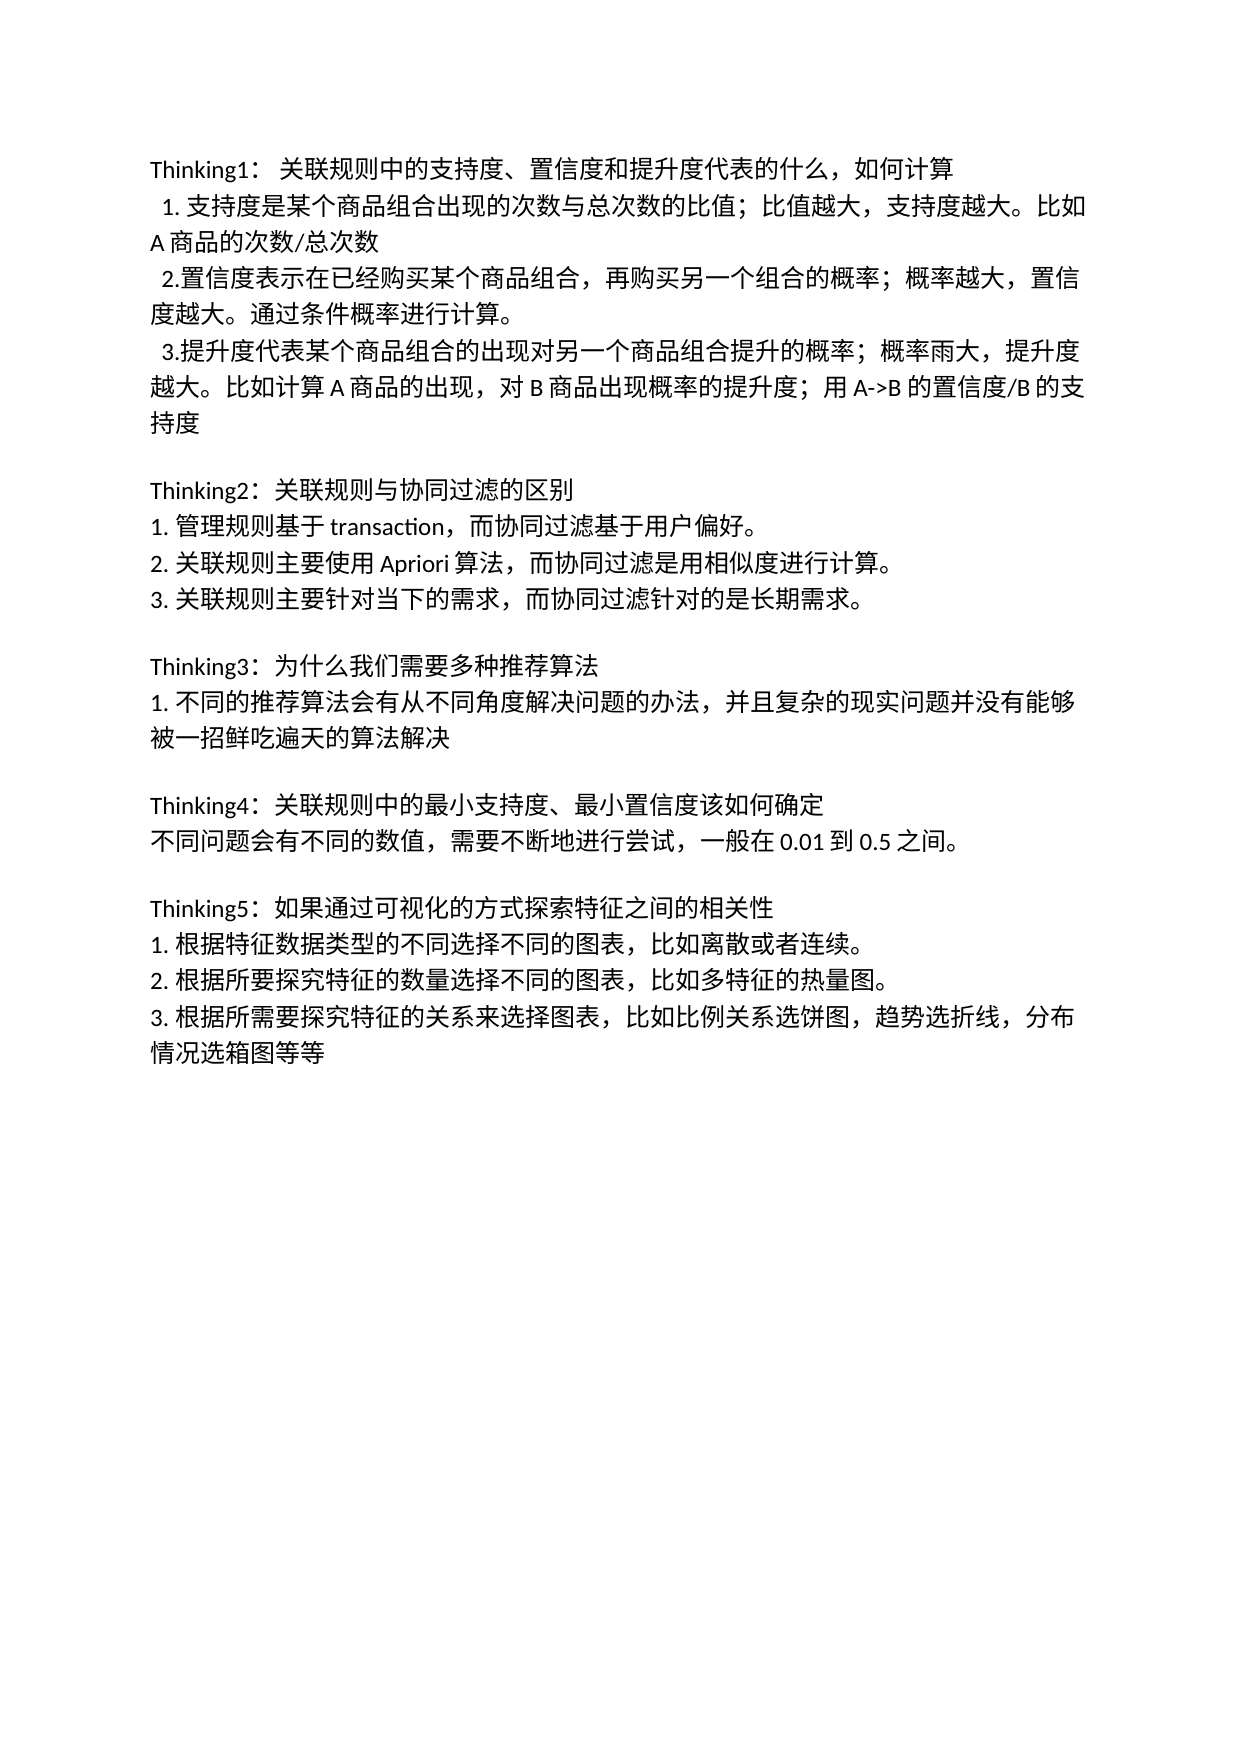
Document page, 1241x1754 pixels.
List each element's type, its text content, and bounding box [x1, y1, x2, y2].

text Thinking5：如果通过可视化的方式探索特征之间的相关性 [150, 888, 1090, 924]
text Thinking4：关联规则中的最小支持度、最小置信度该如何确定 [150, 785, 1090, 822]
text 不同问题会有不同的数值，需要不断地进行尝试，一般在0.01到0.5之间。 [150, 822, 1090, 858]
text Thinking2：关联规则与协同过滤的区别 [150, 471, 1090, 507]
text 1. 支持度是某个商品组合出现的次数与总次数的比值；比值越大，支持度越大。比如A商品的次数/总次数 [150, 186, 1090, 259]
text 2. 根据所要探究特征的数量选择不同的图表，比如多特征的热量图。 [150, 961, 1090, 997]
text Thinking3：为什么我们需要多种推荐算法 [150, 646, 1090, 682]
text 1. 管理规则基于transaction，而协同过滤基于用户偏好。 [150, 507, 1090, 543]
text 3. 关联规则主要针对当下的需求，而协同过滤针对的是长期需求。 [150, 579, 1090, 616]
text 3. 根据所需要探究特征的关系来选择图表，比如比例关系选饼图，趋势选折线，分布情况选箱图等等 [150, 997, 1090, 1069]
text 3.提升度代表某个商品组合的出现对另一个商品组合提升的概率；概率雨大，提升度越大。比如计算A商品的出现，对B商品出现概率的提升度；用A->B 的置信度/B的支持度 [150, 331, 1090, 440]
text 1. 根据特征数据类型的不同选择不同的图表，比如离散或者连续。 [150, 924, 1090, 961]
text 2.置信度表示在已经购买某个商品组合，再购买另一个组合的概率；概率越大，置信度越大。通过条件概率进行计算。 [150, 259, 1090, 331]
text Thinking1： 关联规则中的支持度、置信度和提升度代表的什么，如何计算 [150, 150, 1090, 186]
text 1. 不同的推荐算法会有从不同角度解决问题的办法，并且复杂的现实问题并没有能够被一招鲜吃遍天的算法解决 [150, 682, 1090, 755]
text 2. 关联规则主要使用Apriori算法，而协同过滤是用相似度进行计算。 [150, 543, 1090, 579]
